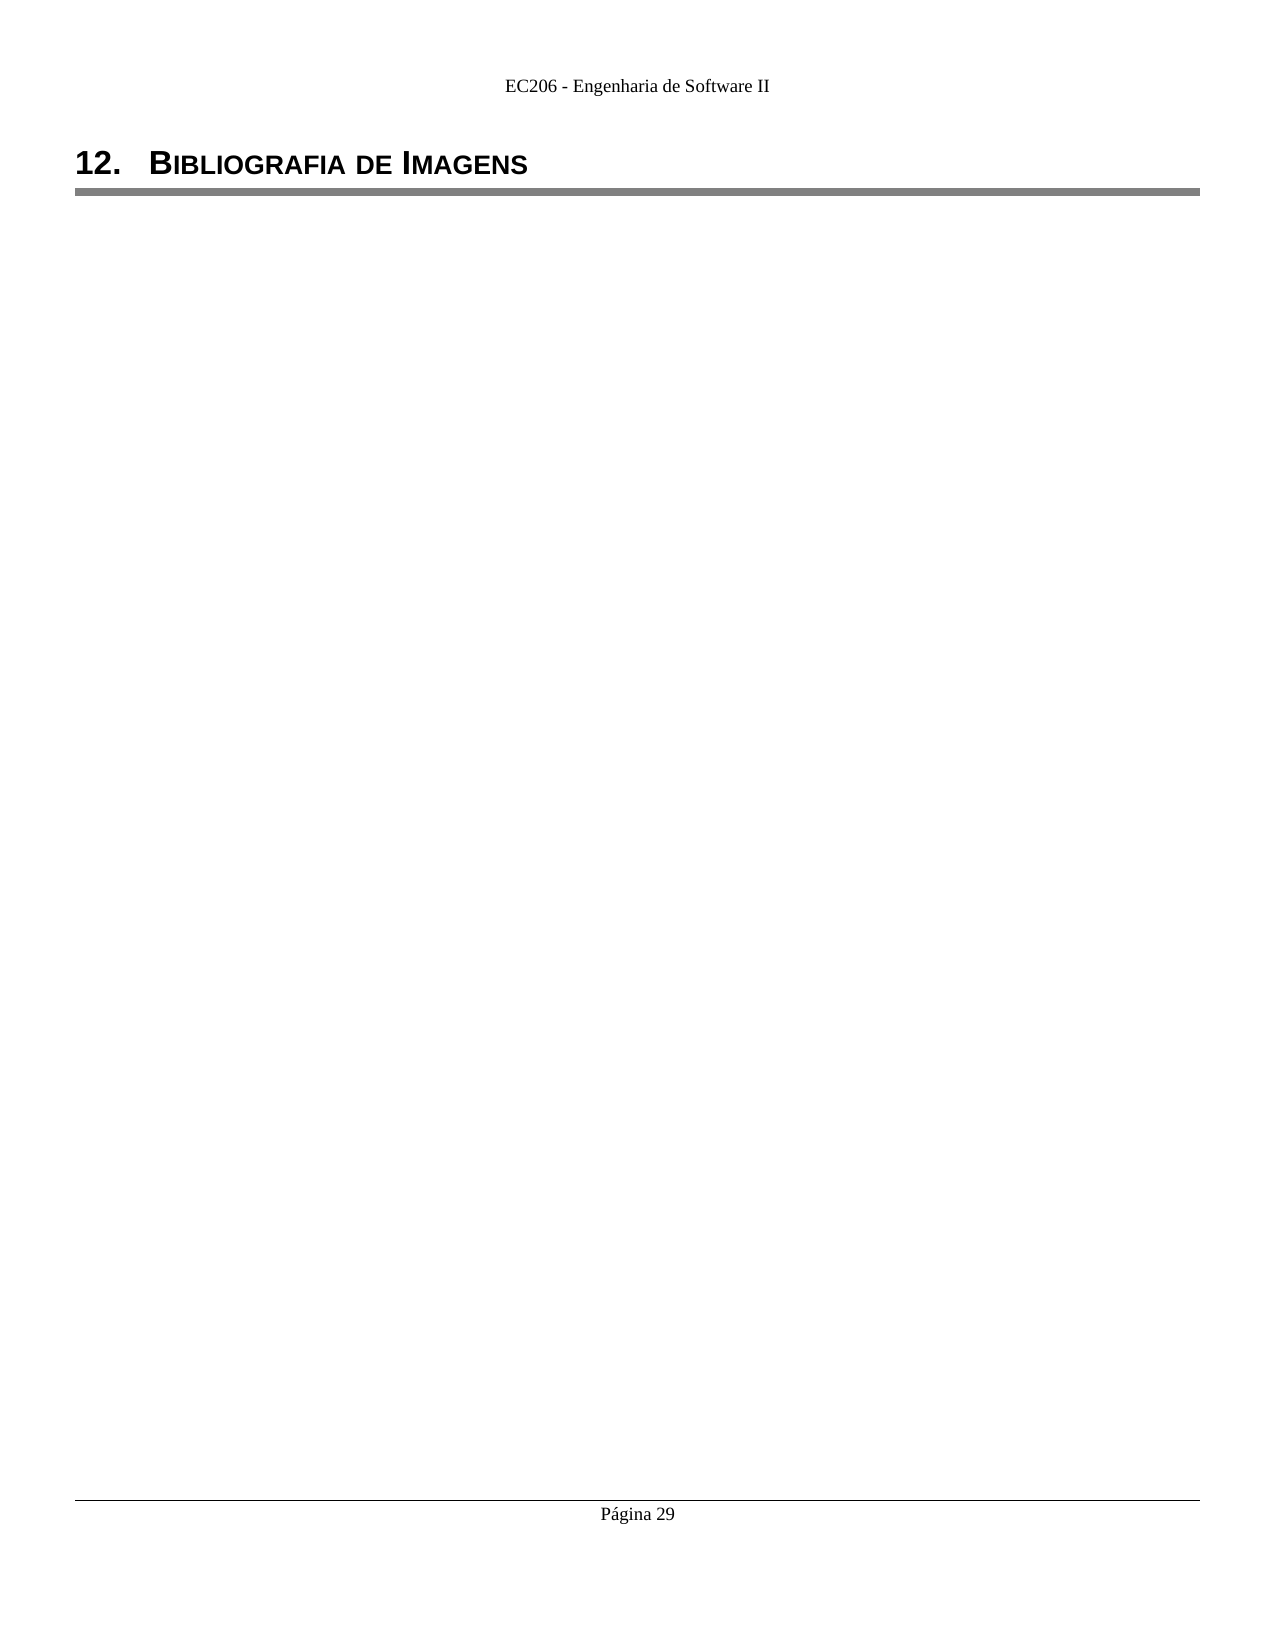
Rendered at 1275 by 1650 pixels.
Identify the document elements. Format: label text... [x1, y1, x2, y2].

subtitle Bibliografia de Imagens [75, 143, 1200, 188]
